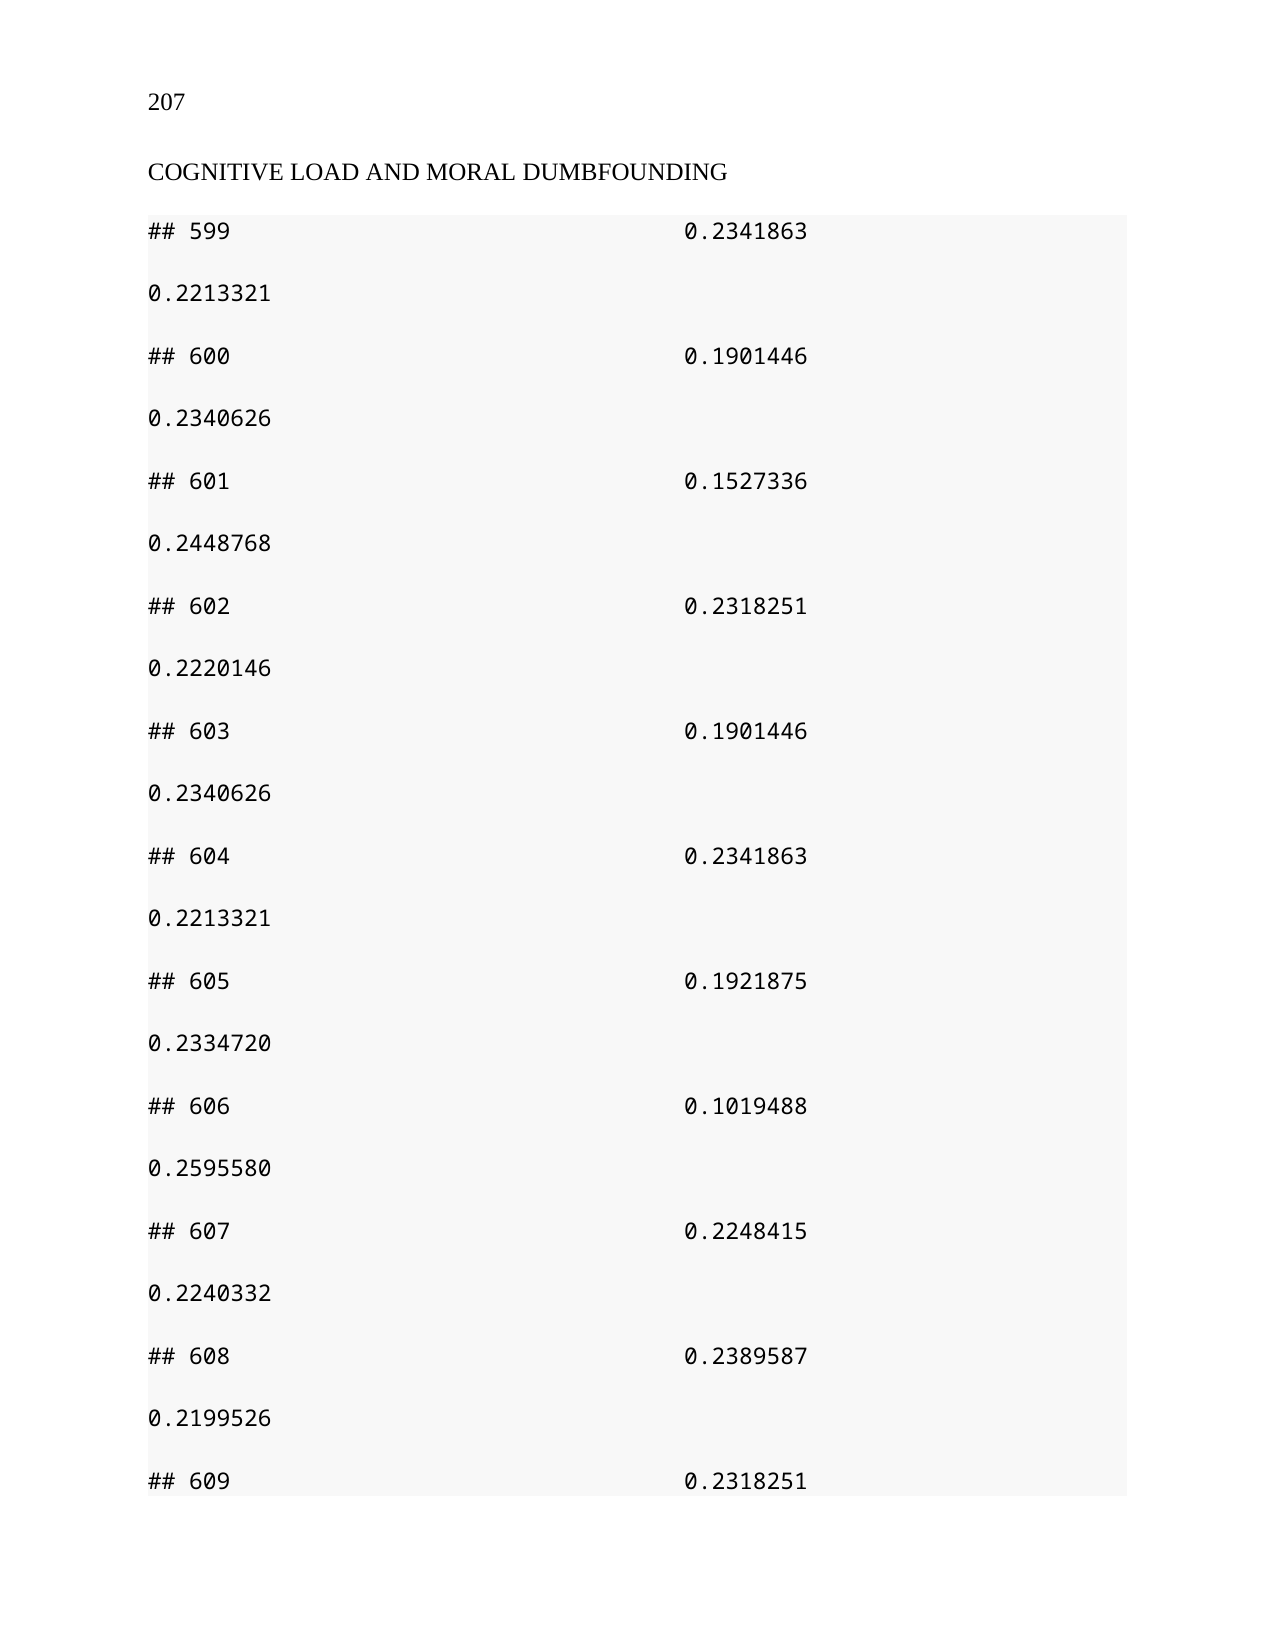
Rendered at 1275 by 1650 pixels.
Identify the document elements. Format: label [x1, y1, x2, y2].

text [148, 215, 1127, 1496]
